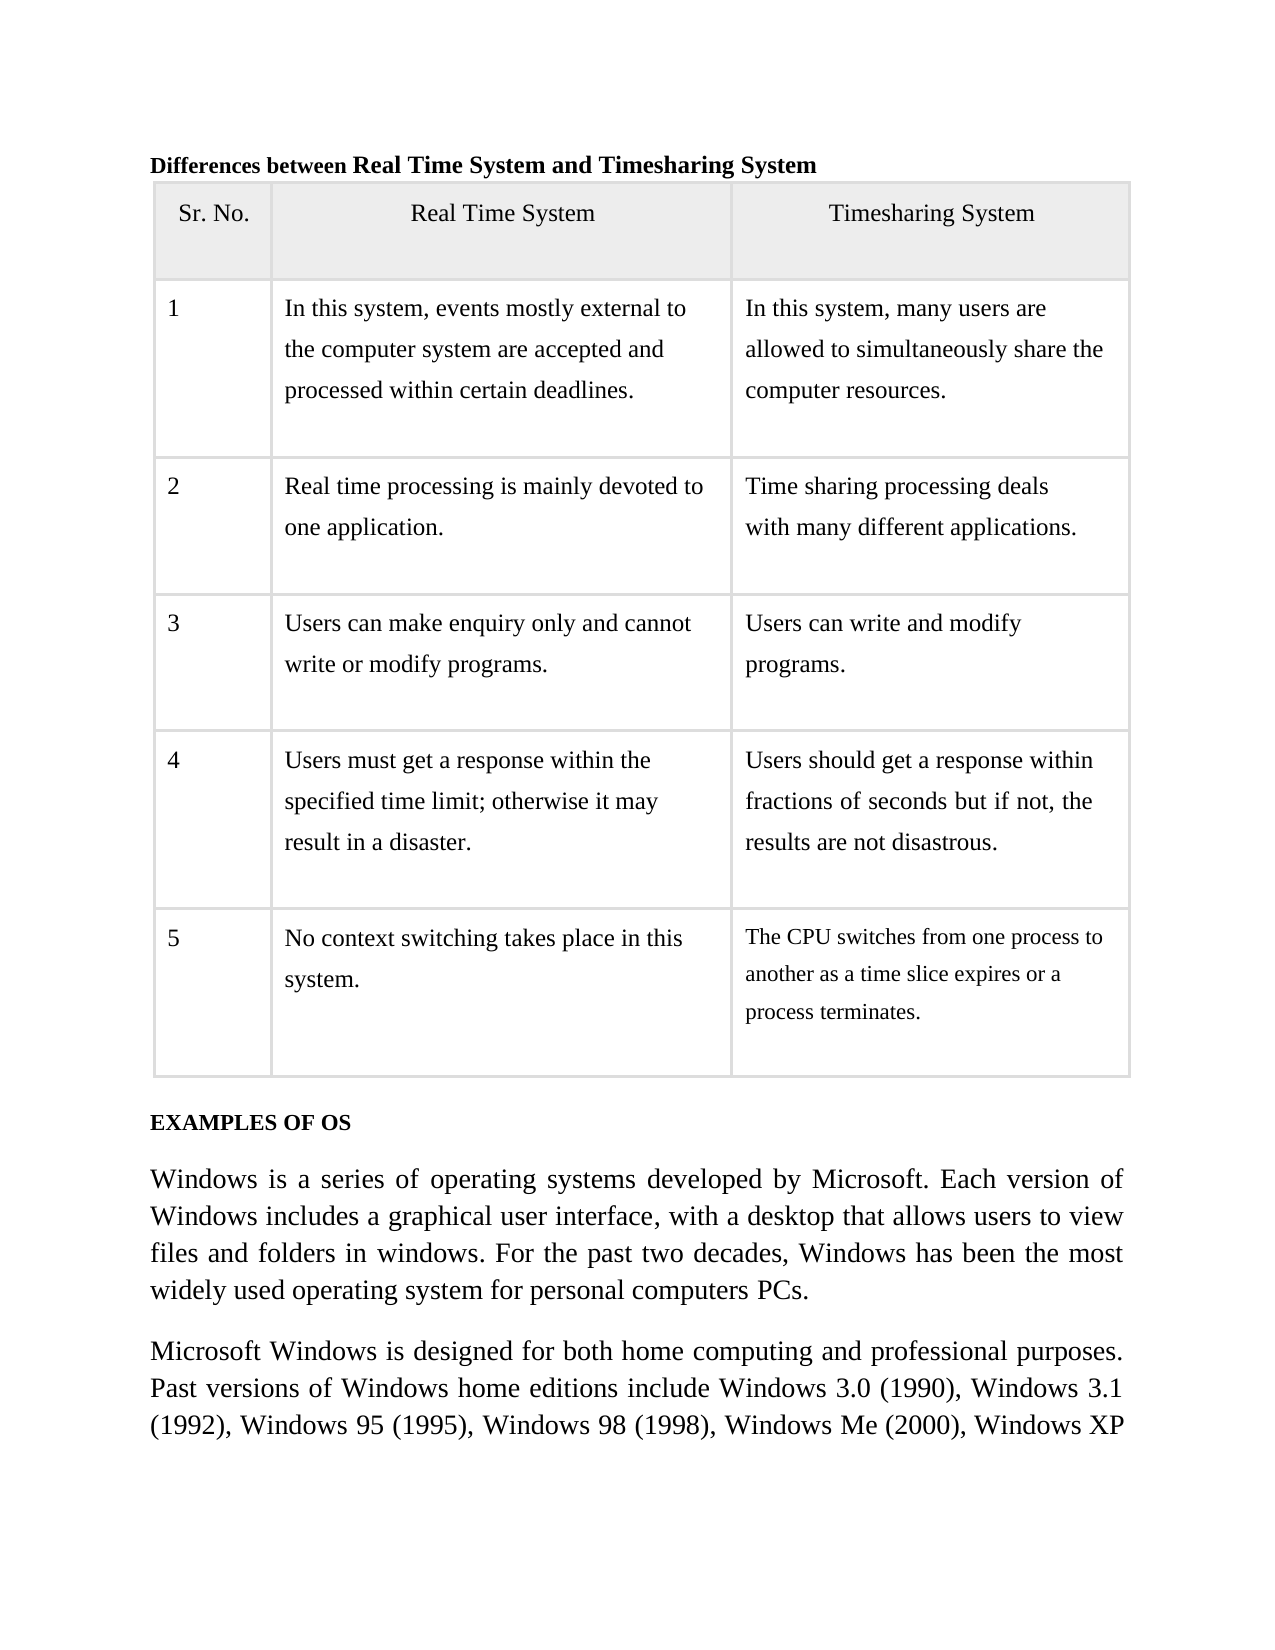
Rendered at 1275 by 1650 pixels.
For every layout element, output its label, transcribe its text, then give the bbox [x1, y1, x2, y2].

subtitle Windows is a series of operating systems developed by Microsoft. Each version of Windows includes a graphical user interface, with a desktop that allows users to view files and folders in windows. For the past two decades, Windows has been the most widely used operating system for personal computers PCs. [150, 1162, 1125, 1306]
table_cell The CPU switches from one process to another as a time slice expires or a process terminates. [733, 910, 1128, 1075]
table_cell In this system, many users are allowed to simultaneously share the computer resources. [733, 281, 1128, 456]
text Differences between Real Time System and Timesharing System [150, 150, 1198, 179]
table_header Real Time System [273, 184, 730, 278]
text EXAMPLES OF OS [150, 1109, 1198, 1135]
table_cell Users can write and modify programs. [733, 596, 1128, 729]
table_cell 5 [156, 910, 270, 1075]
table_cell Time sharing processing deals with many different applications. [733, 459, 1128, 593]
table_cell No context switching takes place in this system. [273, 910, 730, 1075]
table_cell Users must get a response within the specified time limit; otherwise it may result in a disaster. [273, 732, 730, 907]
table_cell Real time processing is mainly devoted to one application. [273, 459, 730, 593]
table_cell In this system, events mostly external to the computer system are accepted and processed within certain deadlines. [273, 281, 730, 456]
table_cell Users can make enquiry only and cannot write or modify programs. [273, 596, 730, 729]
table_cell 4 [156, 732, 270, 907]
table_cell 1 [156, 281, 270, 456]
table_header Sr. No. [156, 184, 270, 278]
table_header Timesharing System [733, 184, 1128, 278]
text Microsoft Windows is designed for both home computing and professional purposes. Past versions of Windows home editions include Windows 3.0 (1990), Windows 3.1 (1992), Windows 95 (1995), Windows 98 (1998), Windows Me (2000), Windows XP [150, 1333, 1125, 1440]
table_cell 3 [156, 596, 270, 729]
table_cell Users should get a response within fractions of seconds but if not, the results are not disastrous. [733, 732, 1128, 907]
table_cell 2 [156, 459, 270, 593]
